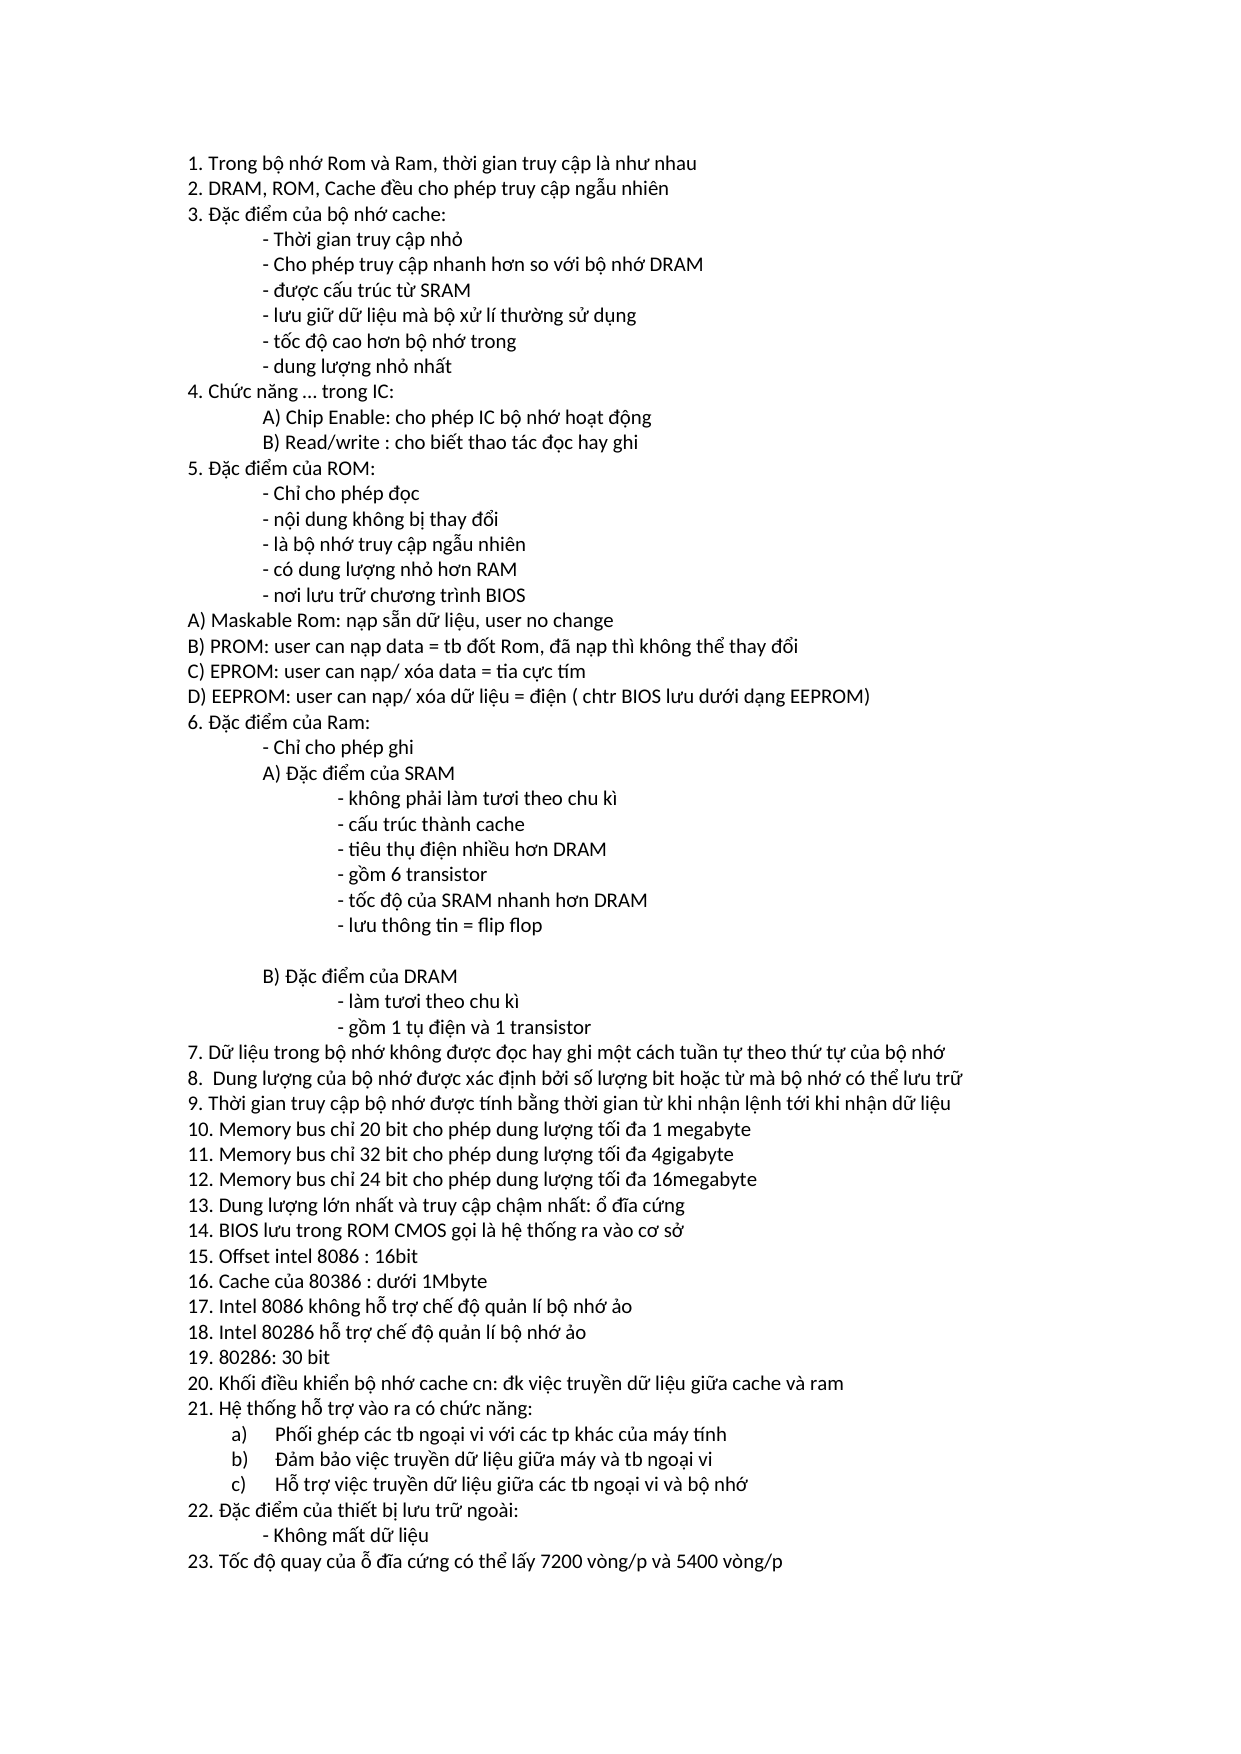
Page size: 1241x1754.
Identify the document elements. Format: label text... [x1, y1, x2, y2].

list - tiêu thụ điện nhiều hơn DRAM [187, 836, 1053, 862]
list Read/write : cho biết thao tác đọc hay ghi [187, 429, 1053, 455]
list - lưu giữ dữ liệu mà bộ xử lí thường sử dụng [187, 302, 1053, 328]
list - được cấu trúc từ SRAM [187, 277, 1053, 302]
list - nội dung không bị thay đổi [187, 506, 1053, 531]
list Memory bus chỉ 20 bit cho phép dung lượng tối đa 1 megabyte [187, 1116, 1053, 1141]
list PROM: user can nạp data = tb đốt Rom, đã nạp thì không thể thay đổi [187, 633, 1053, 658]
list - nơi lưu trữ chương trình BIOS [187, 582, 1053, 607]
list Chip Enable: cho phép IC bộ nhớ hoạt động [187, 404, 1053, 429]
list - Chỉ cho phép đọc [187, 480, 1053, 506]
list - Chỉ cho phép ghi [231, 734, 1053, 760]
list - không phải làm tươi theo chu kì [187, 785, 1053, 811]
list Intel 8086 không hỗ trợ chế độ quản lí bộ nhớ ảo [187, 1294, 1053, 1319]
list Tốc độ quay của ỗ đĩa cứng có thể lấy 7200 vòng/p và 5400 vòng/p [187, 1548, 1053, 1573]
list Khối điều khiển bộ nhớ cache cn: đk việc truyền dữ liệu giữa cache và ram [187, 1370, 1053, 1395]
list Hỗ trợ việc truyền dữ liệu giữa các tb ngoại vi và bộ nhớ [231, 1472, 1053, 1497]
list Đặc điểm của Ram: [187, 709, 1053, 734]
list Chức năng … trong IC: [187, 379, 1053, 404]
list - Cho phép truy cập nhanh hơn so với bộ nhớ DRAM [187, 252, 1053, 277]
list Trong bộ nhớ Rom và Ram, thời gian truy cập là như nhau [187, 150, 1053, 175]
list Đặc điểm của ROM: [187, 455, 1053, 480]
list Đặc điểm của DRAM [187, 963, 1053, 989]
list Đặc điểm của bộ nhớ cache: [187, 201, 1053, 226]
list - tốc độ của SRAM nhanh hơn DRAM [187, 887, 1053, 912]
list 80286: 30 bit [187, 1344, 1053, 1370]
list BIOS lưu trong ROM CMOS gọi là hệ thống ra vào cơ sở [187, 1217, 1053, 1243]
list - cấu trúc thành cache [187, 811, 1053, 836]
list - dung lượng nhỏ nhất [187, 353, 1053, 379]
list - gồm 1 tụ điện và 1 transistor [306, 1014, 1053, 1039]
list - làm tươi theo chu kì [306, 989, 1053, 1014]
list Maskable Rom: nạp sẵn dữ liệu, user no change [187, 607, 1053, 633]
list EEPROM: user can nạp/ xóa dữ liệu = điện ( chtr BIOS lưu dưới dạng EEPROM) [187, 684, 1053, 709]
list DRAM, ROM, Cache đều cho phép truy cập ngẫu nhiên [187, 175, 1053, 201]
list - gồm 6 transistor [187, 862, 1053, 887]
list Đặc điểm của thiết bị lưu trữ ngoài: [187, 1497, 1053, 1522]
list - lưu thông tin = flip flop [187, 912, 1053, 938]
list - tốc độ cao hơn bộ nhớ trong [187, 328, 1053, 353]
list Memory bus chỉ 24 bit cho phép dung lượng tối đa 16megabyte [187, 1167, 1053, 1192]
list - Không mất dữ liệu [187, 1522, 1053, 1548]
list Đặc điểm của SRAM [187, 760, 1053, 785]
list Dữ liệu trong bộ nhớ không được đọc hay ghi một cách tuần tự theo thứ tự của bộ nhớ [187, 1039, 1053, 1065]
list Hệ thống hỗ trợ vào ra có chức năng: [187, 1395, 1053, 1421]
list Memory bus chỉ 32 bit cho phép dung lượng tối đa 4gigabyte [187, 1141, 1053, 1167]
list - Thời gian truy cập nhỏ [187, 226, 1053, 252]
list EPROM: user can nạp/ xóa data = tia cực tím [187, 658, 1053, 684]
list Đảm bảo việc truyền dữ liệu giữa máy và tb ngoại vi [231, 1446, 1053, 1472]
list Cache của 80386 : dưới 1Mbyte [187, 1268, 1053, 1294]
list Intel 80286 hỗ trợ chế độ quản lí bộ nhớ ảo [187, 1319, 1053, 1344]
list Offset intel 8086 : 16bit [187, 1243, 1053, 1268]
list - có dung lượng nhỏ hơn RAM [187, 557, 1053, 582]
list Phối ghép các tb ngoại vi với các tp khác của máy tính [231, 1421, 1053, 1446]
list Dung lượng lớn nhất và truy cập chậm nhất: ổ đĩa cứng [187, 1192, 1053, 1217]
list Dung lượng của bộ nhớ được xác định bởi số lượng bit hoặc từ mà bộ nhớ có thể lưu trữ [187, 1065, 1053, 1090]
list - là bộ nhớ truy cập ngẫu nhiên [187, 531, 1053, 557]
list Thời gian truy cập bộ nhớ được tính bằng thời gian từ khi nhận lệnh tới khi nhận dữ liệu [187, 1090, 1053, 1116]
